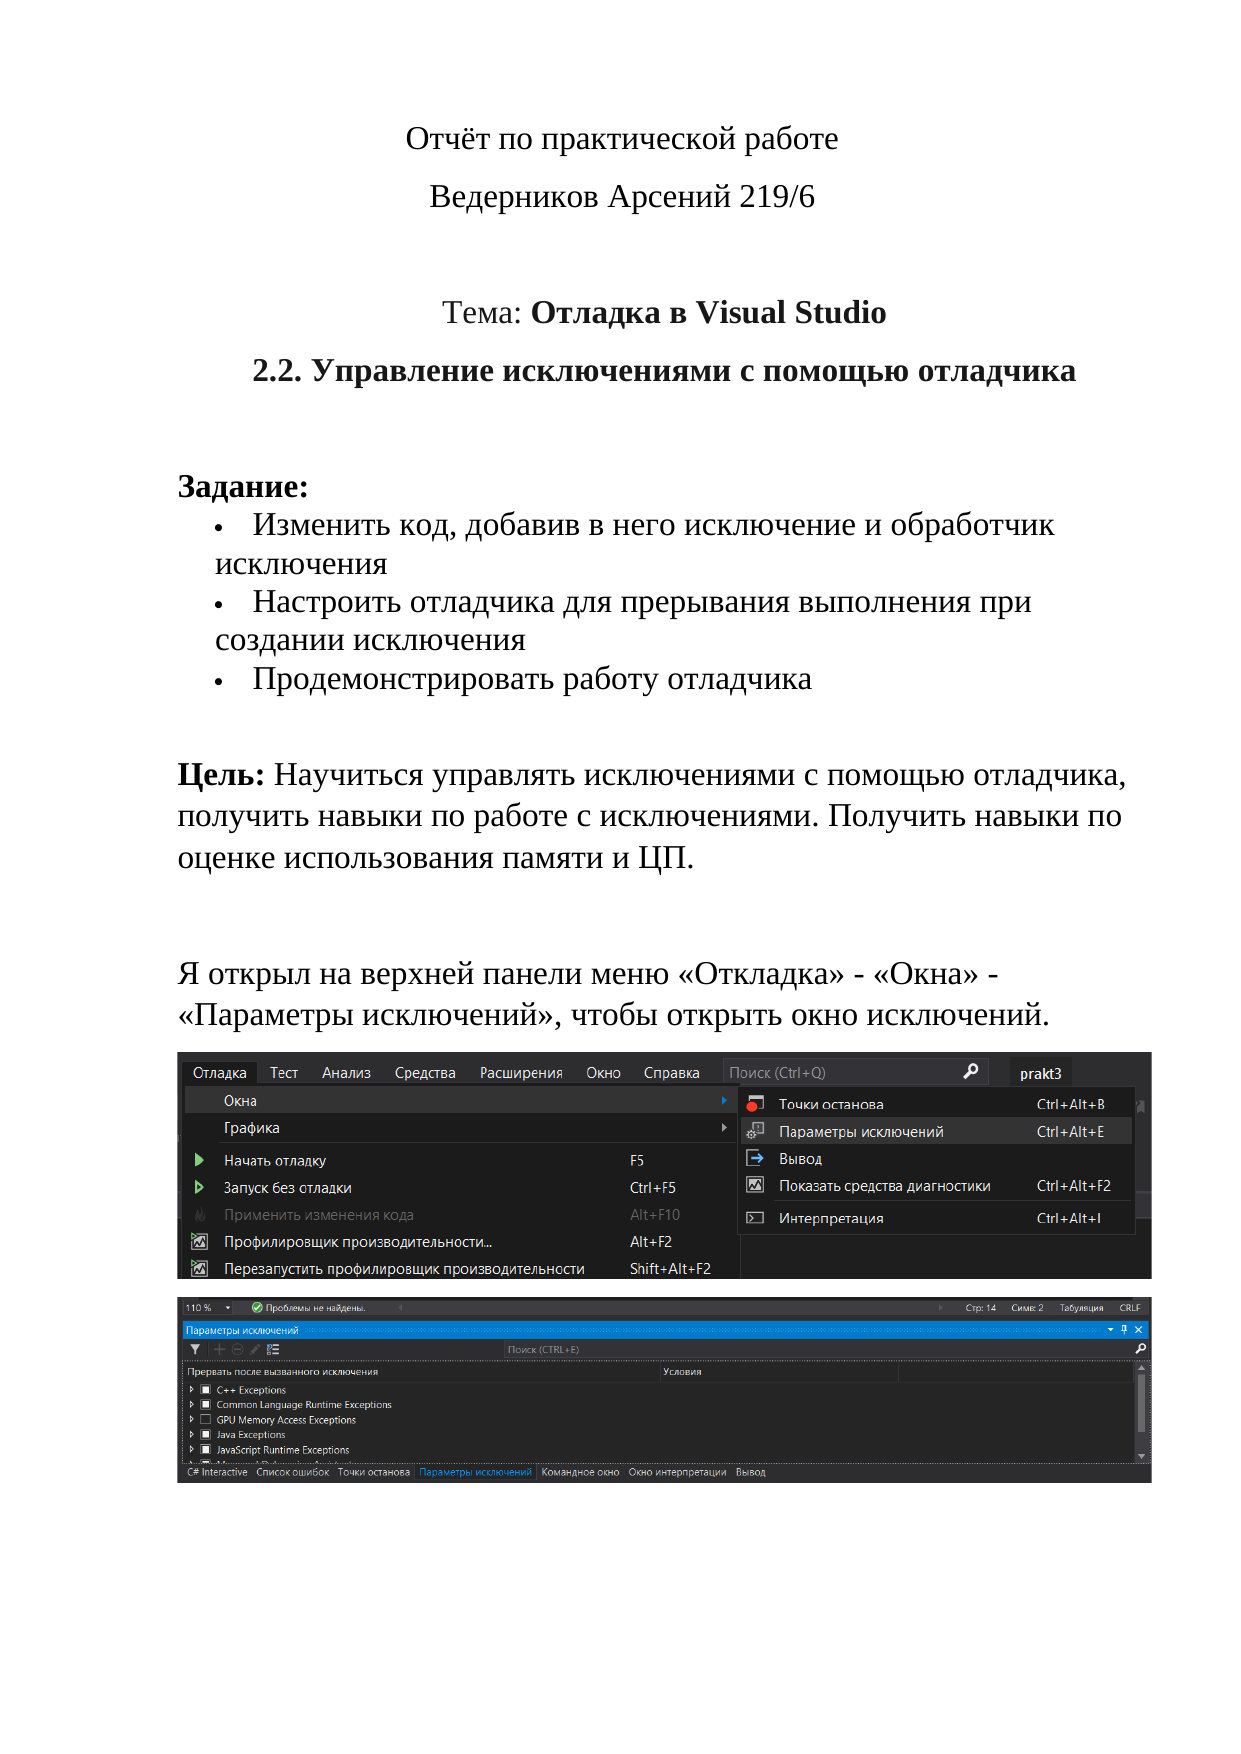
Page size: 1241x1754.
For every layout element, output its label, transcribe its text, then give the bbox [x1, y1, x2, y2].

text Ведерников Арсений 219/6 [93, 176, 1152, 214]
text Отчёт по практической работе [93, 118, 1152, 156]
picture [177, 1052, 1152, 1279]
text Цель: Научиться управлять исключениями с помощью отладчика, получить навыки по работе с исключениями. Получить навыки по оценке использования памяти и ЦП. [177, 754, 1152, 875]
list Настроить отладчика для прерывания выполнения при создании исключения [215, 581, 1152, 658]
text Тема: Отладка в Visual Studio [177, 292, 1152, 331]
text Задание: [177, 466, 1152, 504]
picture [177, 1297, 1152, 1483]
text Я открыл на верхней панели меню «Откладка» - «Окна» - «Параметры исключений», чтобы открыть окно исключений. [177, 953, 1152, 1033]
text 2.2. Управление исключениями с помощью отладчика [177, 350, 1152, 388]
list Продемонстрировать работу отладчика [215, 658, 1152, 696]
list Изменить код, добавив в него исключение и обработчик исключения [215, 504, 1152, 581]
